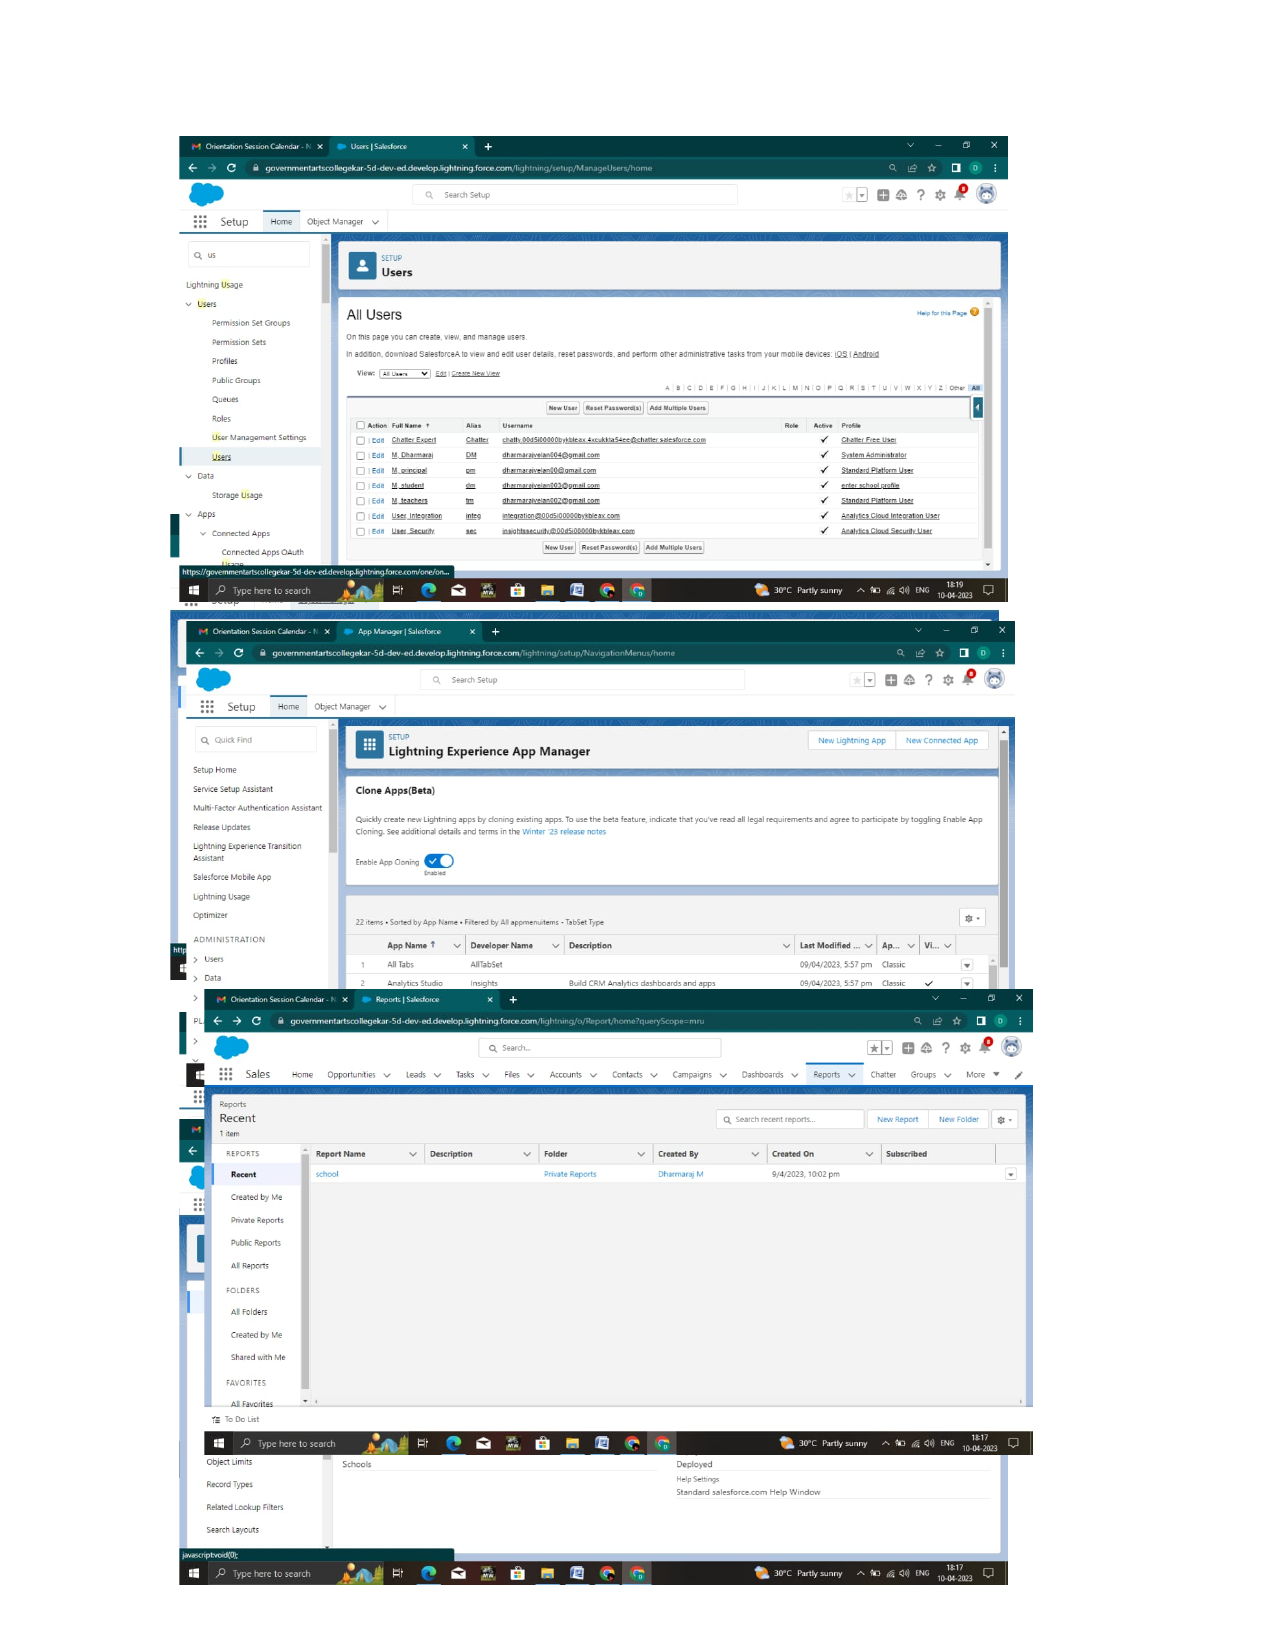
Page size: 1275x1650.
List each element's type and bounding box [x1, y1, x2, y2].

picture [170, 136, 1033, 1585]
